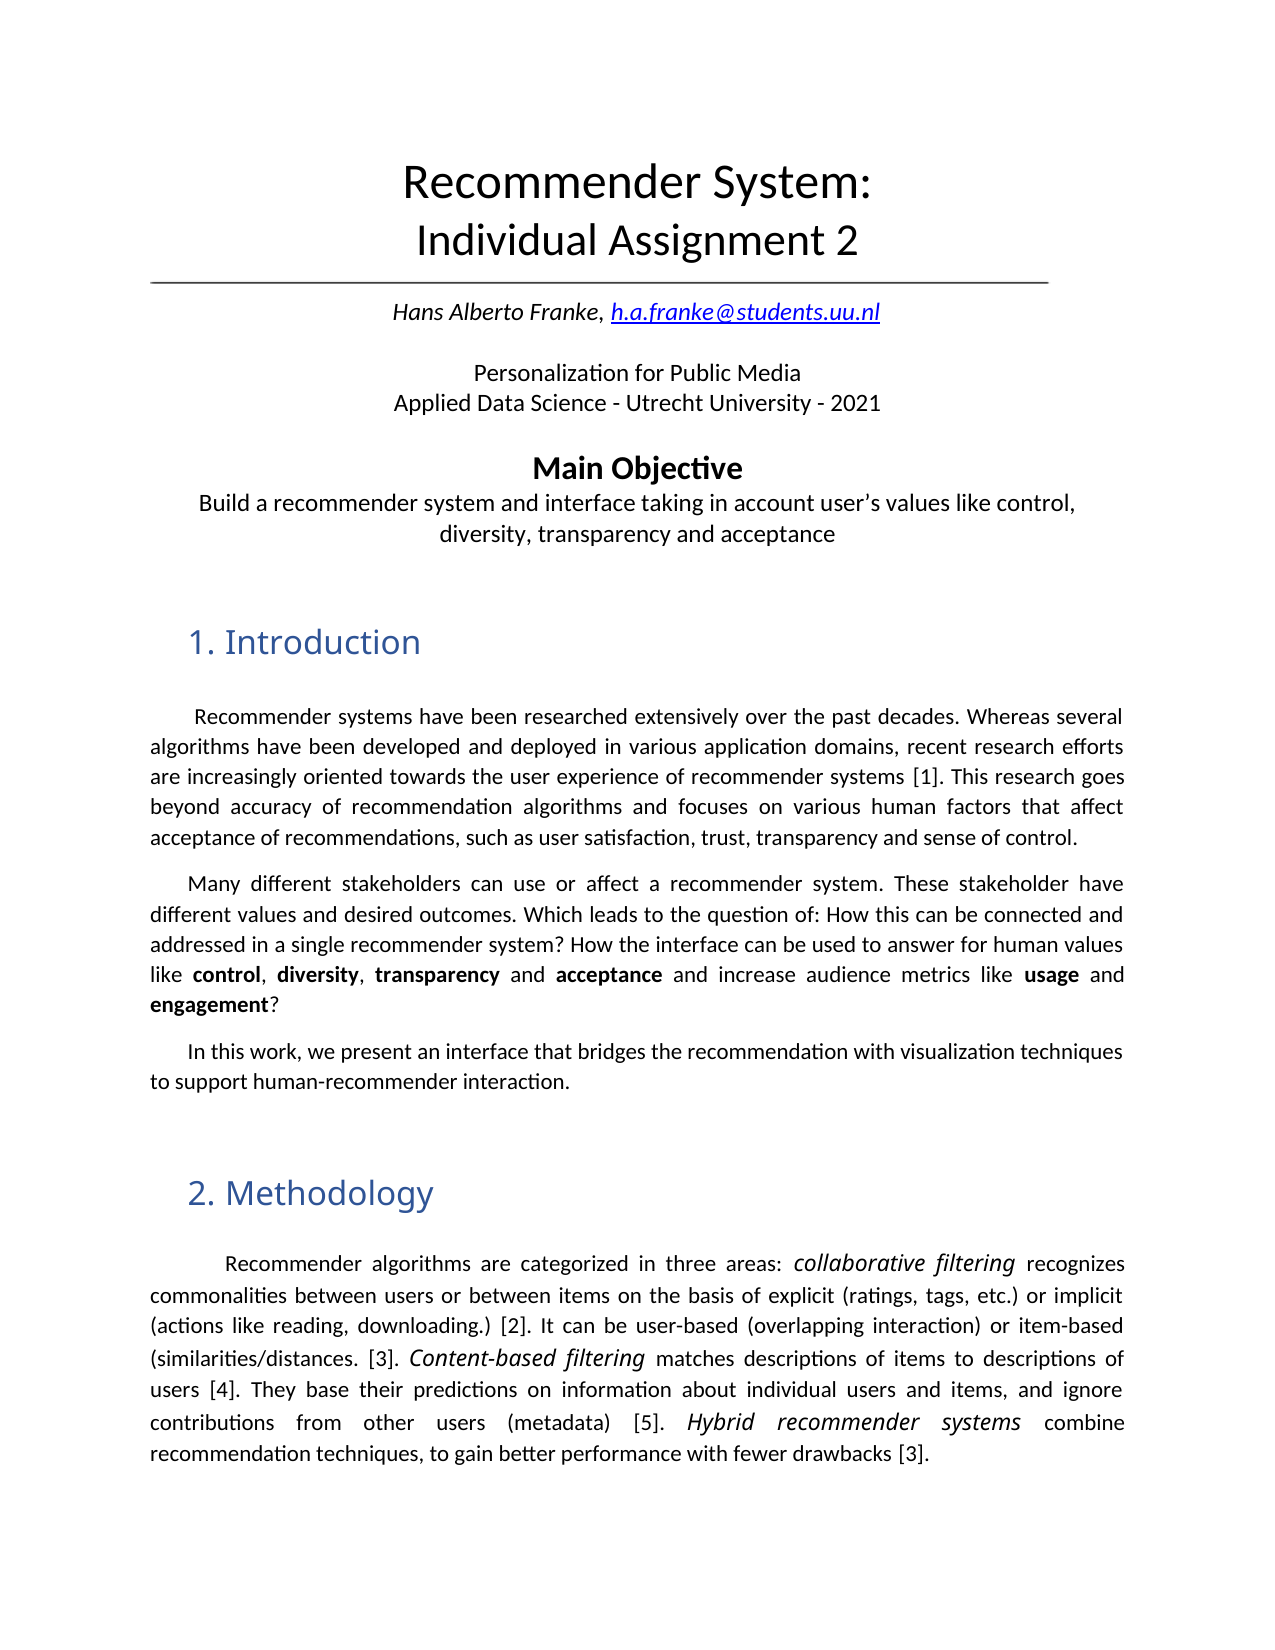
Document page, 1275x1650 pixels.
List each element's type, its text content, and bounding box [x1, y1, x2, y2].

subtitle Introduction [187, 619, 1125, 664]
text Many different stakeholders can use or affect a recommender system. These stakeholder have different values and desired outcomes. Which leads to the question of: How this can be connected and addressed in a single recommender system? How the interface can be used to answer for human values like control, diversity, transparency and acceptance and increase audience metrics like usage and engagement? [150, 869, 1125, 900]
picture [150, 267, 1125, 296]
subtitle Methodology [187, 1169, 1125, 1215]
text In this work, we present an interface that bridges the recommendation with visualization techniques to support human-recommender interaction. [150, 1037, 1125, 1096]
text Personalization for Public Media [150, 357, 1125, 387]
text Main Objective [150, 447, 1125, 487]
text Recommender algorithms are categorized in three areas: collaborative filtering recognizes commonalities between users or between items on the basis of explicit (ratings, tags, etc.) or implicit (actions like reading, downloading.). It can be user-based (overlapping interaction) or item-based (similarities/distances. . Content-based filtering matches descriptions of items to descriptions of users. They base their predictions on information about individual users and items, and ignore contributions from other users (metadata). Hybrid recommender systems combine recommendation techniques, to gain better performance with fewer drawbacks . [150, 1247, 1125, 1467]
text Applied Data Science - Utrecht University - 2021 [150, 387, 1125, 418]
text Many different stakeholders can use or affect a recommender system. These stakeholder have different values and desired outcomes. Which leads to the question of: How this can be connected and addressed in a single recommender system? How the interface can be used to answer for human values like control, diversity, transparency and acceptance and increase audience metrics like usage and engagement? [150, 958, 1125, 1018]
text Hans Alberto Franke, h.a.franke@students.uu.nl [150, 296, 1125, 326]
text Individual Assignment 2 [150, 211, 1125, 267]
text Recommender systems have been researched extensively over the past decades. Whereas several algorithms have been developed and deployed in various application domains, recent research efforts are increasingly oriented towards the user experience of recommender systems . This research goes beyond accuracy of recommendation algorithms and focuses on various human factors that affect acceptance of recommendations, such as user satisfaction, trust, transparency and sense of control. [150, 702, 1125, 851]
text Recommender System: [150, 150, 1125, 211]
text Build a recommender system and interface taking in account user’s values like control, diversity, transparency and acceptance [150, 487, 1125, 548]
